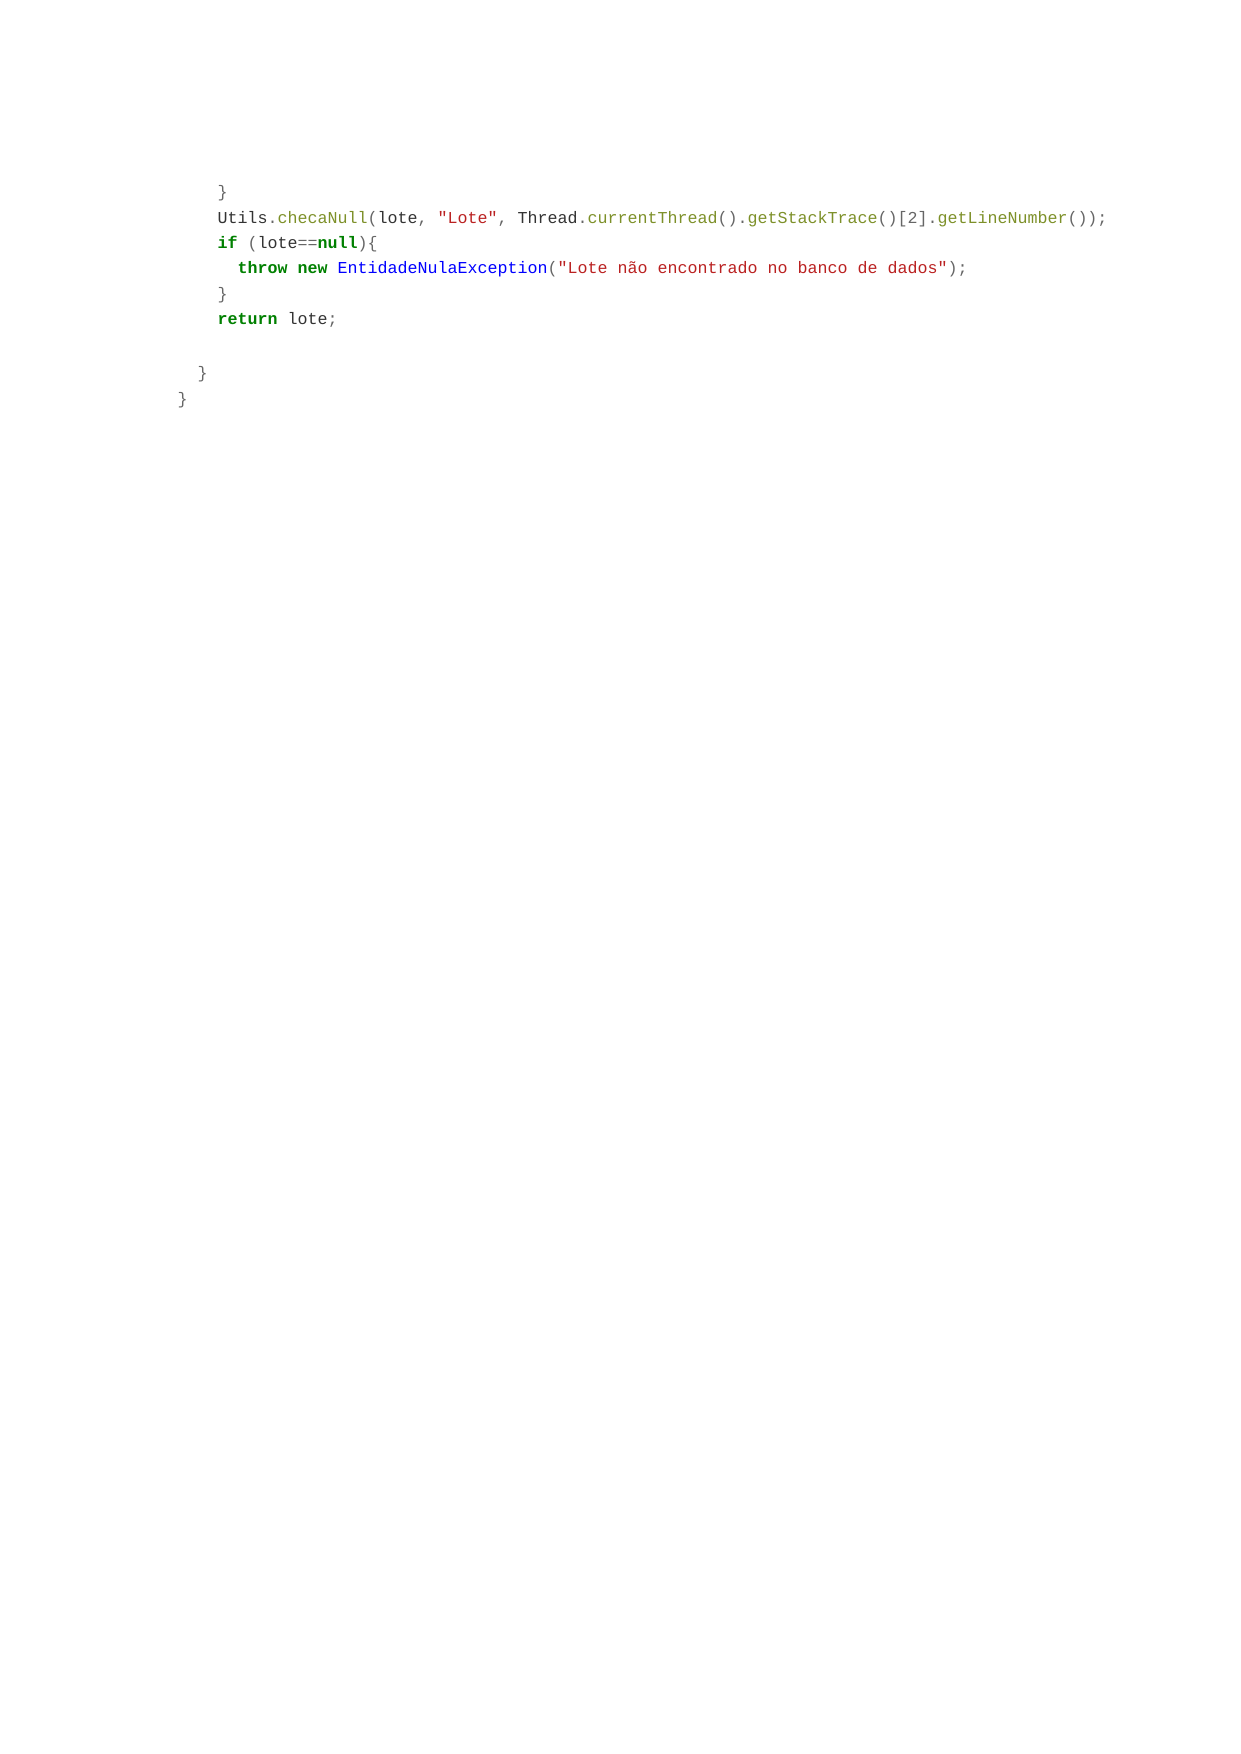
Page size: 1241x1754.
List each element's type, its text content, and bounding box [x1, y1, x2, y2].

text if (lote==null){ [177, 228, 1122, 253]
text } [177, 279, 1122, 304]
text throw new EntidadeNulaException("Lote não encontrado no banco de dados"); [177, 253, 1122, 279]
text } [177, 358, 1122, 384]
text Utils.checaNull(lote, "Lote", Thread.currentThread().getStackTrace()[2].getLineNumber()); [177, 203, 1122, 228]
text return lote; [177, 304, 1122, 330]
text } [177, 177, 1122, 203]
text } [177, 384, 1122, 409]
